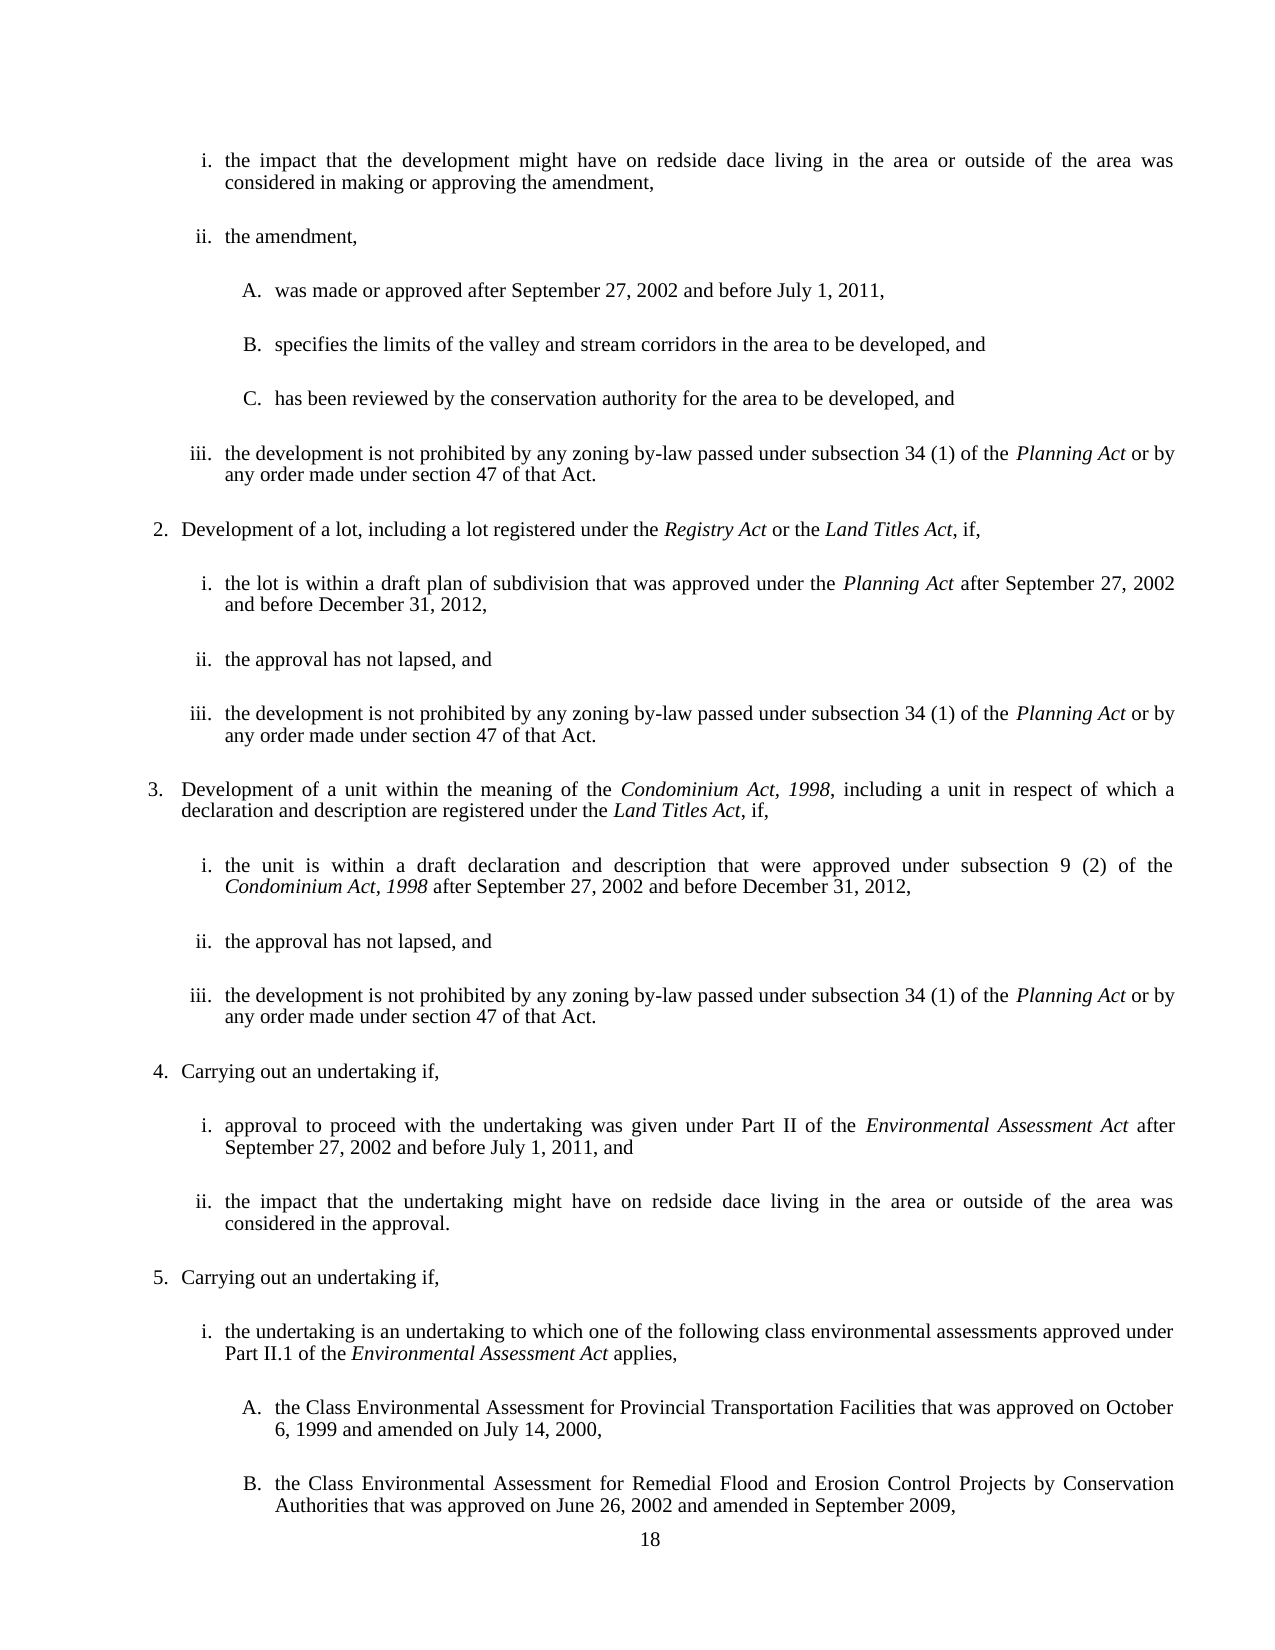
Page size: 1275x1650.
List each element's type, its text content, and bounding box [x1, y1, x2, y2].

text i. the lot is within a draft plan of subdivision that was approved under the Planning Act after September 27, 2002 and before December 31, 2012, [125, 573, 1175, 616]
text 3. Development of a unit within the meaning of the Condominium Act, 1998, including a unit in respect of which a declaration and description are registered under the Land Titles Act, if, [125, 779, 1175, 822]
text 2. Development of a lot, including a lot registered under the Registry Act or the Land Titles Act, if, [125, 518, 1175, 540]
text i. the unit is within a draft declaration and description that were approved under subsection 9 (2) of the Condominium Act, 1998 after September 27, 2002 and before December 31, 2012, [125, 855, 1175, 898]
text iii. the development is not prohibited by any zoning by-law passed under subsection 34 (1) of the Planning Act or by any order made under section 47 of that Act. [125, 443, 1175, 486]
text ii. the impact that the undertaking might have on redside dace living in the area or outside of the area was considered in the approval. [125, 1191, 1175, 1234]
text iii. the development is not prohibited by any zoning by-law passed under subsection 34 (1) of the Planning Act or by any order made under section 47 of that Act. [125, 703, 1175, 746]
text B. the Class Environmental Assessment for Remedial Flood and Erosion Control Projects by Conservation Authorities that was approved on June 26, 2002 and amended in September 2009, [125, 1473, 1175, 1516]
text A. was made or approved after September 27, 2002 and before July 1, 2011, [125, 280, 1175, 302]
text iii. the development is not prohibited by any zoning by-law passed under subsection 34 (1) of the Planning Act or by any order made under section 47 of that Act. [125, 985, 1175, 1028]
text i. the impact that the development might have on redside dace living in the area or outside of the area was considered in making or approving the amendment, [125, 150, 1175, 193]
text ii. the approval has not lapsed, and [125, 649, 1175, 670]
text 4. Carrying out an undertaking if, [125, 1061, 1175, 1082]
text i. approval to proceed with the undertaking was given under Part II of the Environmental Assessment Act after September 27, 2002 and before July 1, 2011, and [125, 1115, 1175, 1158]
text ii. the amendment, [125, 226, 1175, 248]
text B. specifies the limits of the valley and stream corridors in the area to be developed, and [125, 334, 1175, 356]
text ii. the approval has not lapsed, and [125, 931, 1175, 952]
text C. has been reviewed by the conservation authority for the area to be developed, and [125, 388, 1175, 410]
text i. the undertaking is an undertaking to which one of the following class environmental assessments approved under Part II.1 of the Environmental Assessment Act applies, [125, 1321, 1175, 1364]
text A. the Class Environmental Assessment for Provincial Transportation Facilities that was approved on October 6, 1999 and amended on July 14, 2000, [125, 1397, 1175, 1440]
text 5. Carrying out an undertaking if, [125, 1267, 1175, 1288]
